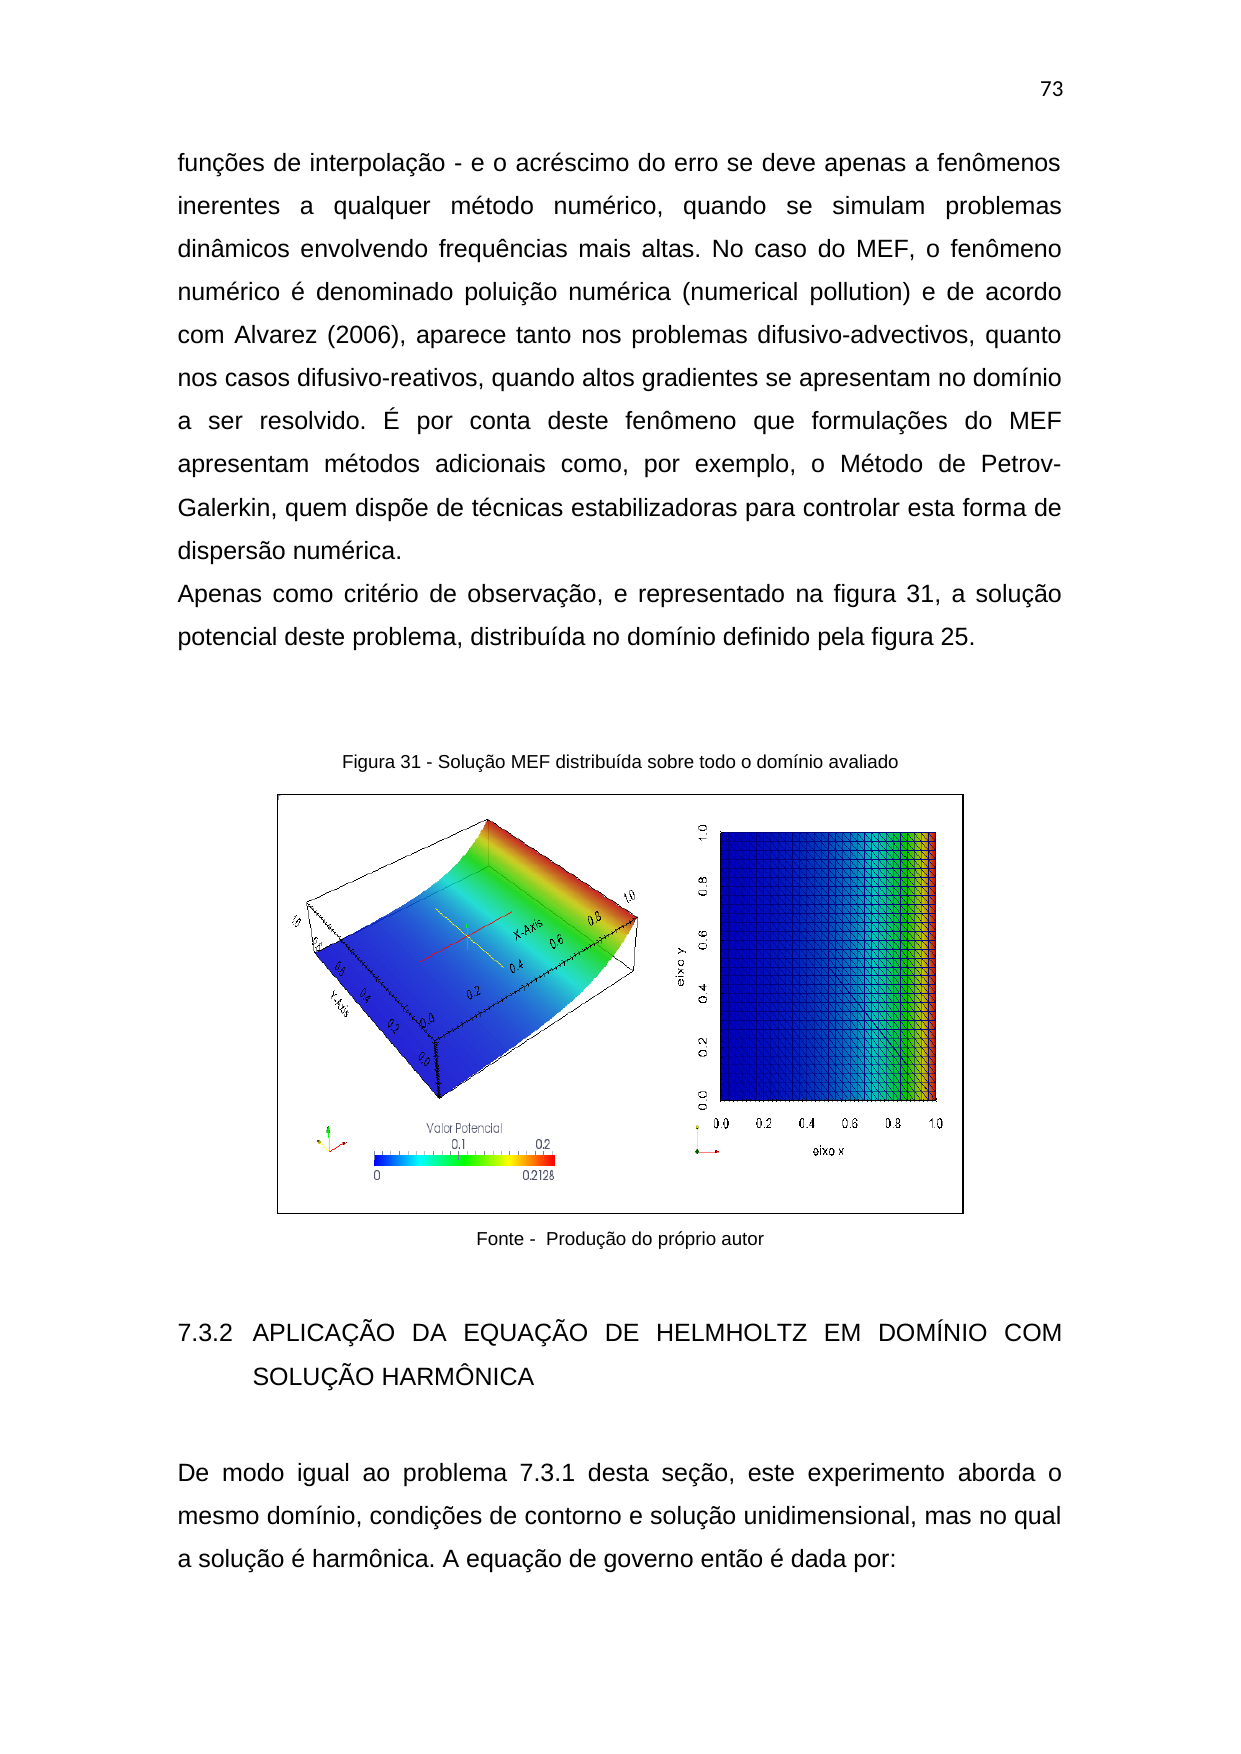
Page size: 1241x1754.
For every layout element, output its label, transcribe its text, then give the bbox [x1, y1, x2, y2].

text Fonte - Produção do próprio autor [177, 1228, 1063, 1249]
text De modo igual ao problema 7.3.1 desta seção, este experimento aborda o mesmo domínio, condições de contorno e solução unidimensional, mas no qual a solução é harmônica. A equação de governo então é dada por: [177, 1458, 1063, 1573]
text Figura 31 - Solução MEF distribuída sobre todo o domínio avaliado [177, 751, 1063, 773]
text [177, 148, 1063, 564]
picture [278, 795, 962, 1213]
text Apenas como critério de observação, e representado na figura 31, a solução potencial deste problema, distribuída no domínio definido pela figura 25. [177, 579, 1063, 651]
subtitle APLICAÇÃO DA EQUAÇÃO DE HELMHOLTZ EM DOMÍNIO COM SOLUÇÃO HARMÔNICA [177, 1318, 1063, 1390]
